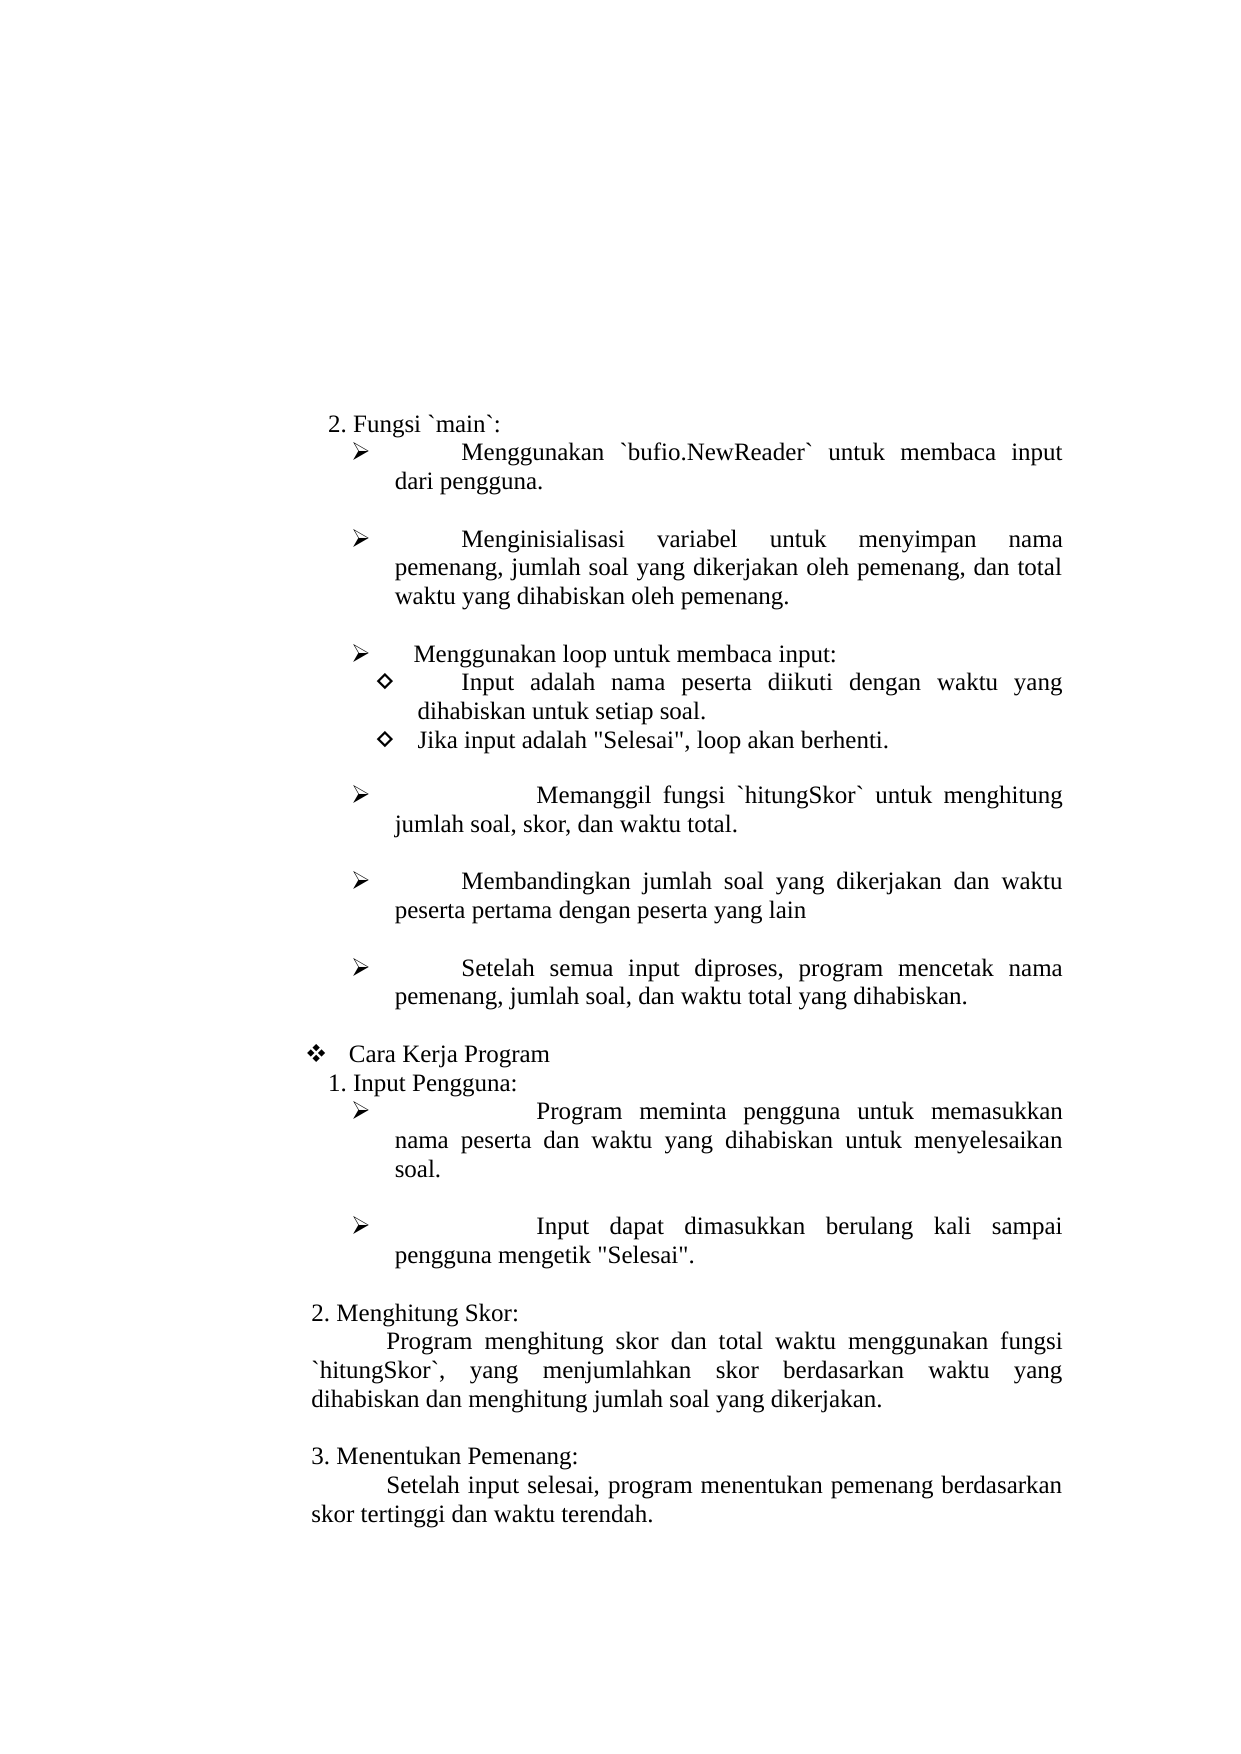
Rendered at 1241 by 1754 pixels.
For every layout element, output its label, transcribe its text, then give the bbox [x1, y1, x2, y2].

list 1. Input Pengguna: [328, 1068, 1063, 1096]
list Membandingkan jumlah soal yang dikerjakan dan waktu peserta pertama dengan peserta yang lain [351, 866, 1063, 924]
list 2. Fungsi `main`: [328, 409, 1063, 437]
list 2. Menghitung Skor: [311, 1298, 1063, 1326]
list Memanggil fungsi `hitungSkor` untuk menghitung jumlah soal, skor, dan waktu total. [351, 780, 1063, 838]
list Input adalah nama peserta diikuti dengan waktu yang dihabiskan untuk setiap soal. [374, 667, 1063, 725]
list Cara Kerja Program [305, 1039, 1063, 1068]
list Setelah input selesai, program menentukan pemenang berdasarkan skor tertinggi dan waktu terendah. [311, 1470, 1063, 1528]
list Jika input adalah "Selesai", loop akan berhenti. [374, 725, 1063, 754]
list Input dapat dimasukkan berulang kali sampai pengguna mengetik "Selesai". [351, 1211, 1063, 1269]
list 3. Menentukan Pemenang: [311, 1441, 1063, 1470]
list Program menghitung skor dan total waktu menggunakan fungsi `hitungSkor`, yang menjumlahkan skor berdasarkan waktu yang dihabiskan dan menghitung jumlah soal yang dikerjakan. [311, 1326, 1063, 1413]
list Program meminta pengguna untuk memasukkan nama peserta dan waktu yang dihabiskan untuk menyelesaikan soal. [351, 1096, 1063, 1183]
list Menggunakan `bufio.NewReader` untuk membaca input dari pengguna. [351, 437, 1063, 495]
list Setelah semua input diproses, program mencetak nama pemenang, jumlah soal, dan waktu total yang dihabiskan. [351, 953, 1063, 1010]
list Menggunakan loop untuk membaca input: [351, 639, 1063, 667]
list Menginisialisasi variabel untuk menyimpan nama pemenang, jumlah soal yang dikerjakan oleh pemenang, dan total waktu yang dihabiskan oleh pemenang. [351, 524, 1063, 610]
